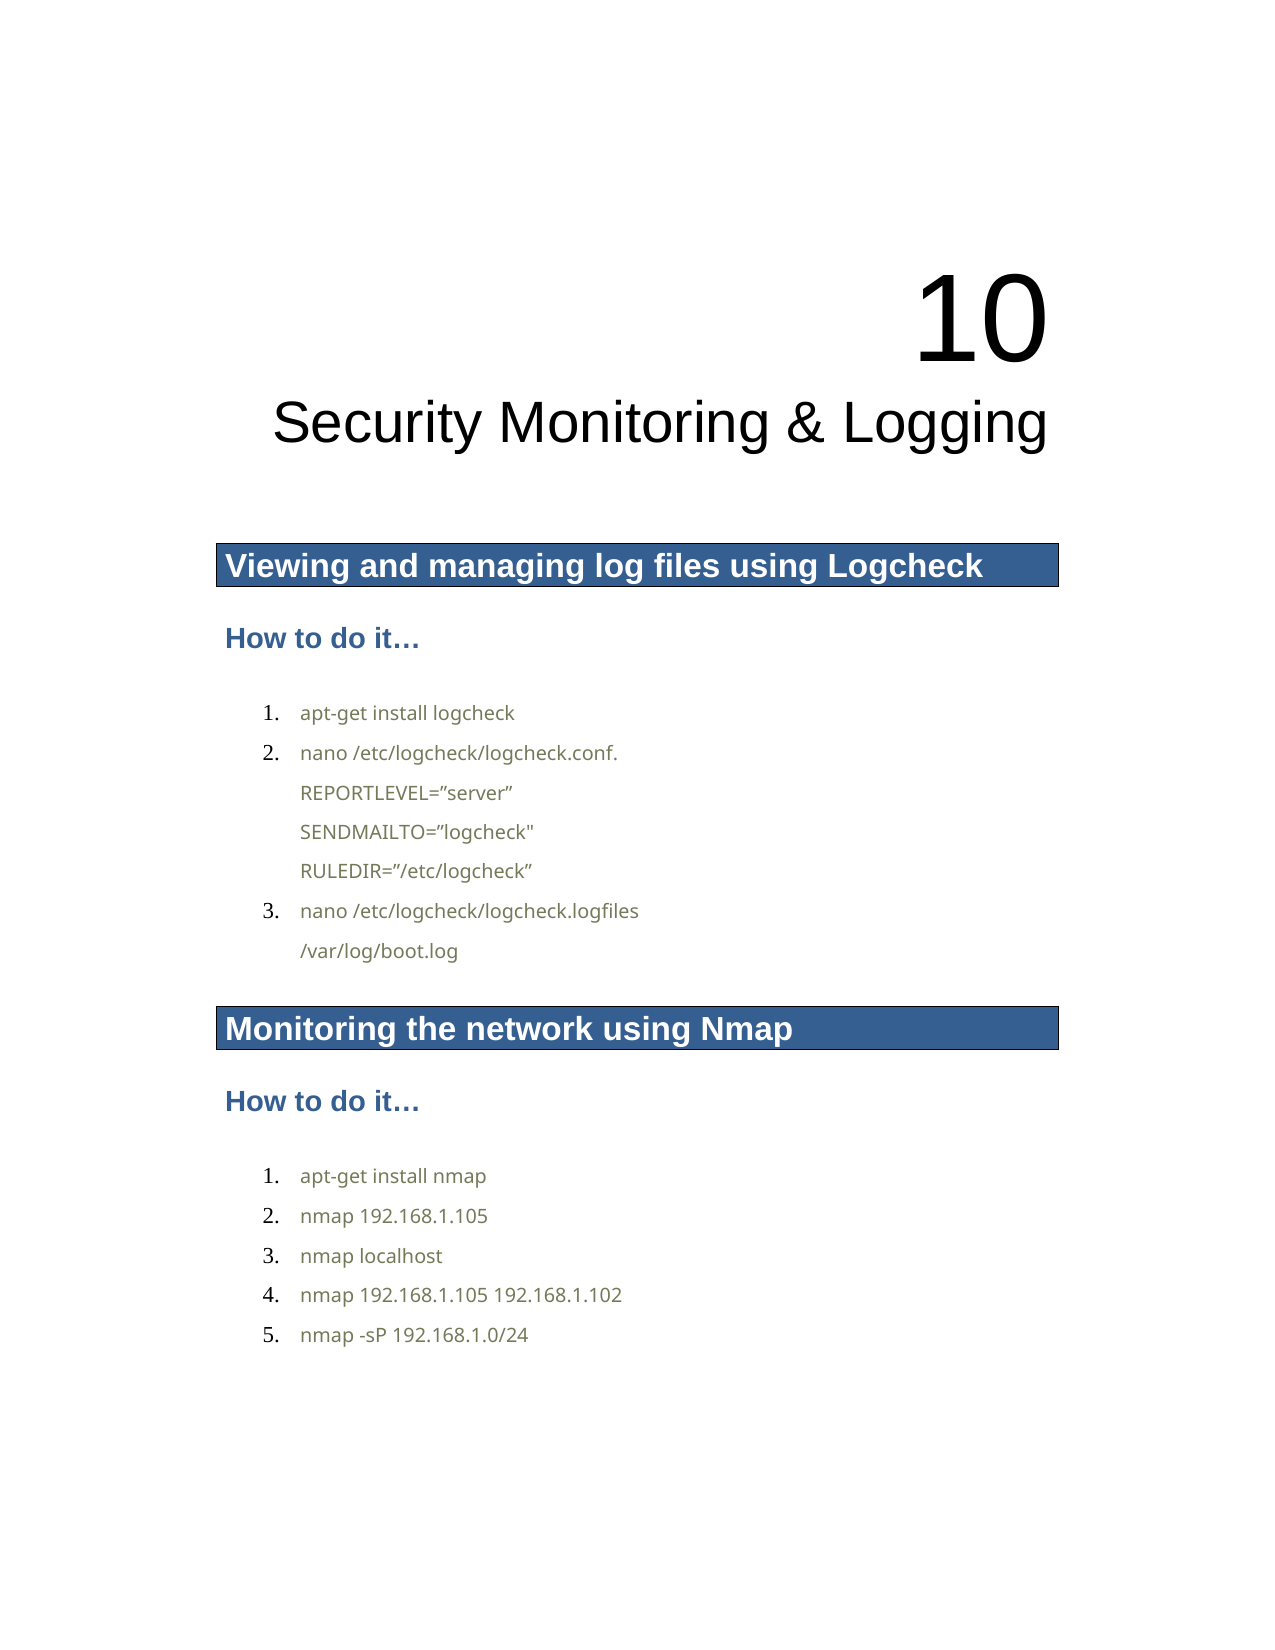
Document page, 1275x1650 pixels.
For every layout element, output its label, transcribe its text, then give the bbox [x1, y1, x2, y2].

list nano /etc/logcheck/logcheck.logfiles [262, 897, 1050, 924]
text REPORTLEVEL=”server” [300, 778, 1050, 805]
subtitle Monitoring the network using Nmap [217, 1006, 1058, 1049]
subtitle How to do it… [225, 1083, 1050, 1117]
subtitle How to do it… [225, 621, 1050, 654]
list apt-get install logcheck [262, 699, 1050, 726]
list apt-get install nmap [262, 1162, 1050, 1189]
list nano /etc/logcheck/logcheck.conf. [262, 739, 1050, 766]
list nmap 192.168.1.105 [262, 1201, 1050, 1228]
title Security Monitoring & Logging [225, 388, 1050, 455]
subtitle Viewing and managing log files using Logcheck [217, 544, 1058, 586]
list nmap localhost [262, 1241, 1050, 1268]
text SENDMAILTO=”logcheck" [300, 818, 1050, 845]
list nmap -sP 192.168.1.0/24 [262, 1320, 1050, 1347]
text 10 [225, 244, 1050, 388]
text RULEDIR=”/etc/logcheck” [300, 857, 1050, 884]
list nmap 192.168.1.105 192.168.1.102 [262, 1281, 1050, 1307]
text /var/log/boot.log [300, 936, 1050, 963]
